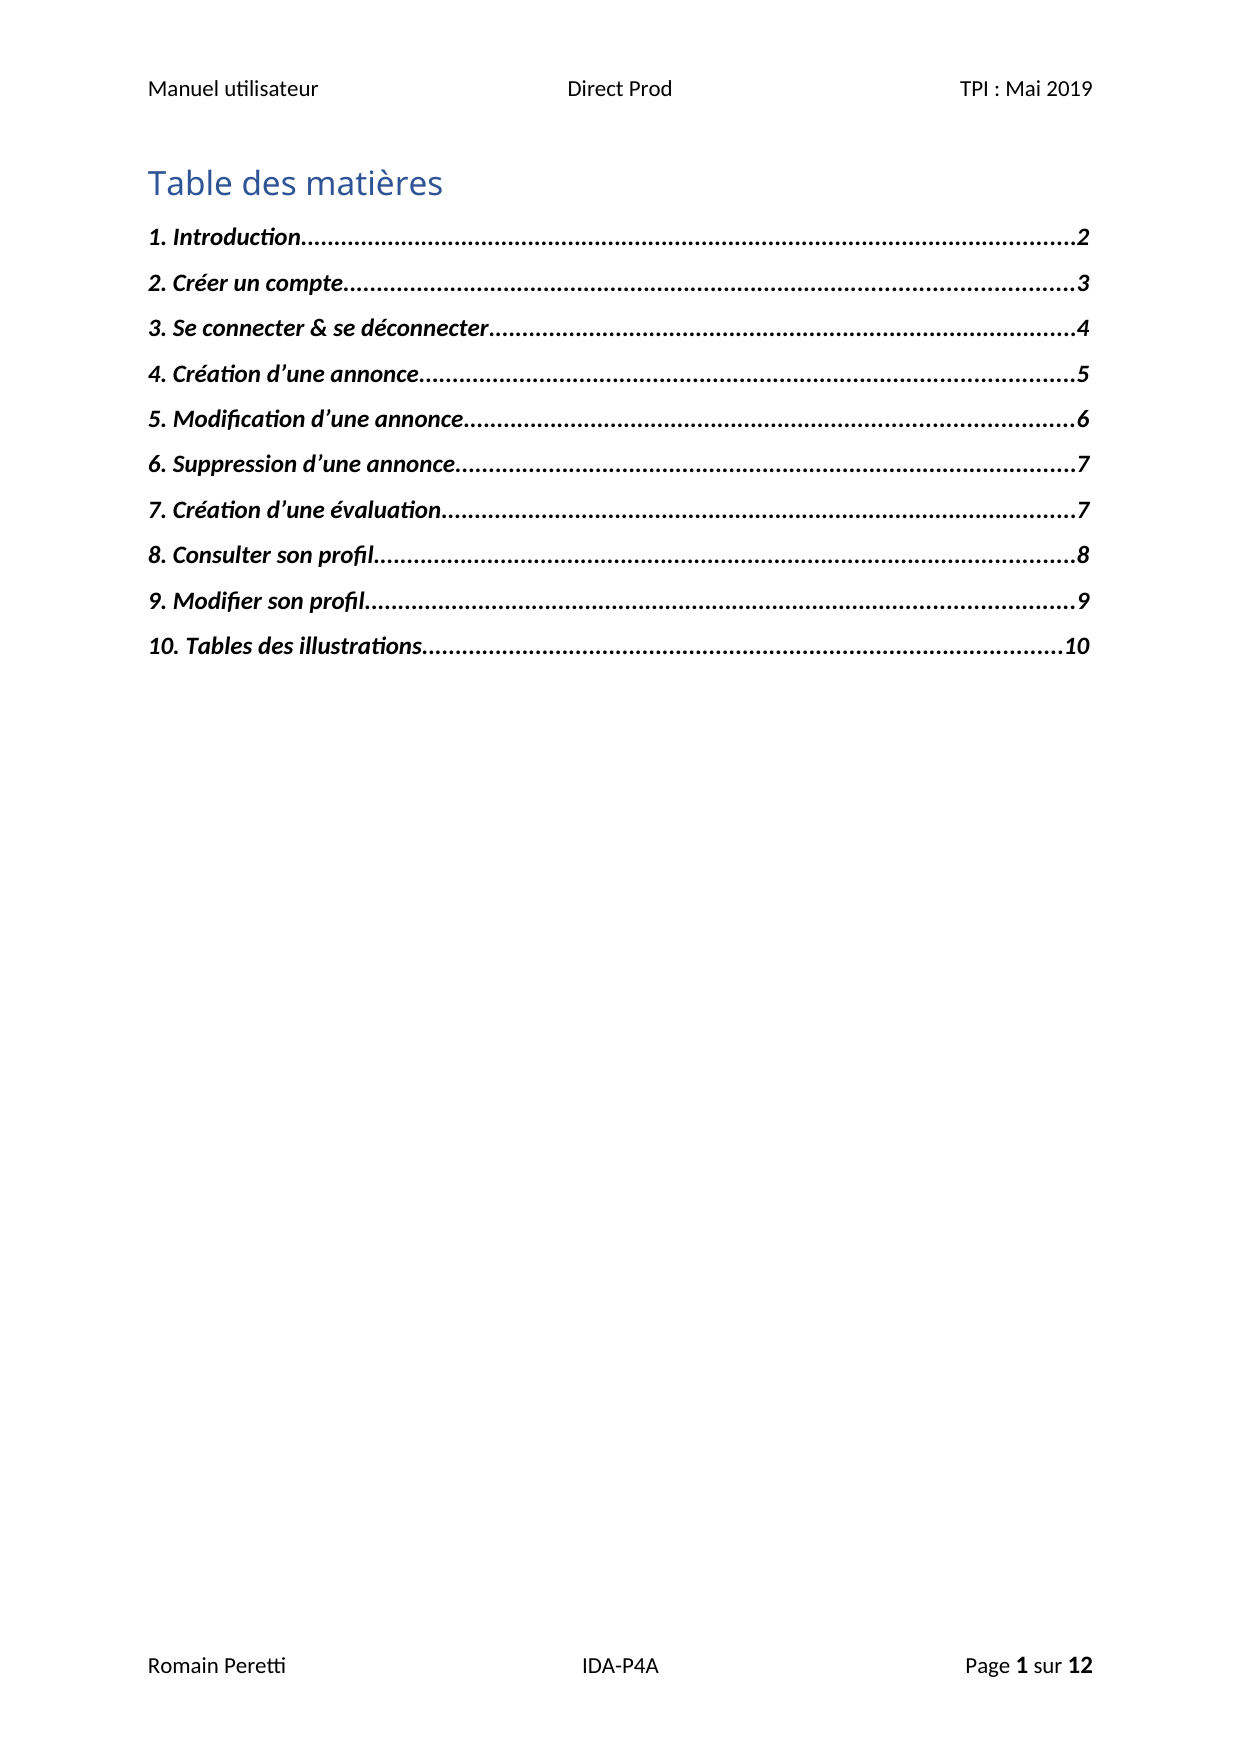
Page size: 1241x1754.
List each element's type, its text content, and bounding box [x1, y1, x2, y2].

text 3. Se connecter & se déconnecter 4 [148, 312, 1093, 343]
text 7. Création d’une évaluation 7 [148, 494, 1093, 524]
text 2. Créer un compte 3 [148, 267, 1093, 297]
text 10. Tables des illustrations 10 [148, 630, 1093, 661]
text Table des matières [148, 160, 1093, 206]
text 8. Consulter son profil 8 [148, 539, 1093, 570]
text 1. Introduction 2 [148, 222, 1093, 252]
text 6. Suppression d’une annonce 7 [148, 449, 1093, 479]
text 4. Création d’une annonce 5 [148, 358, 1093, 388]
text 9. Modifier son profil 9 [148, 585, 1093, 615]
text 5. Modification d’une annonce 6 [148, 403, 1093, 434]
